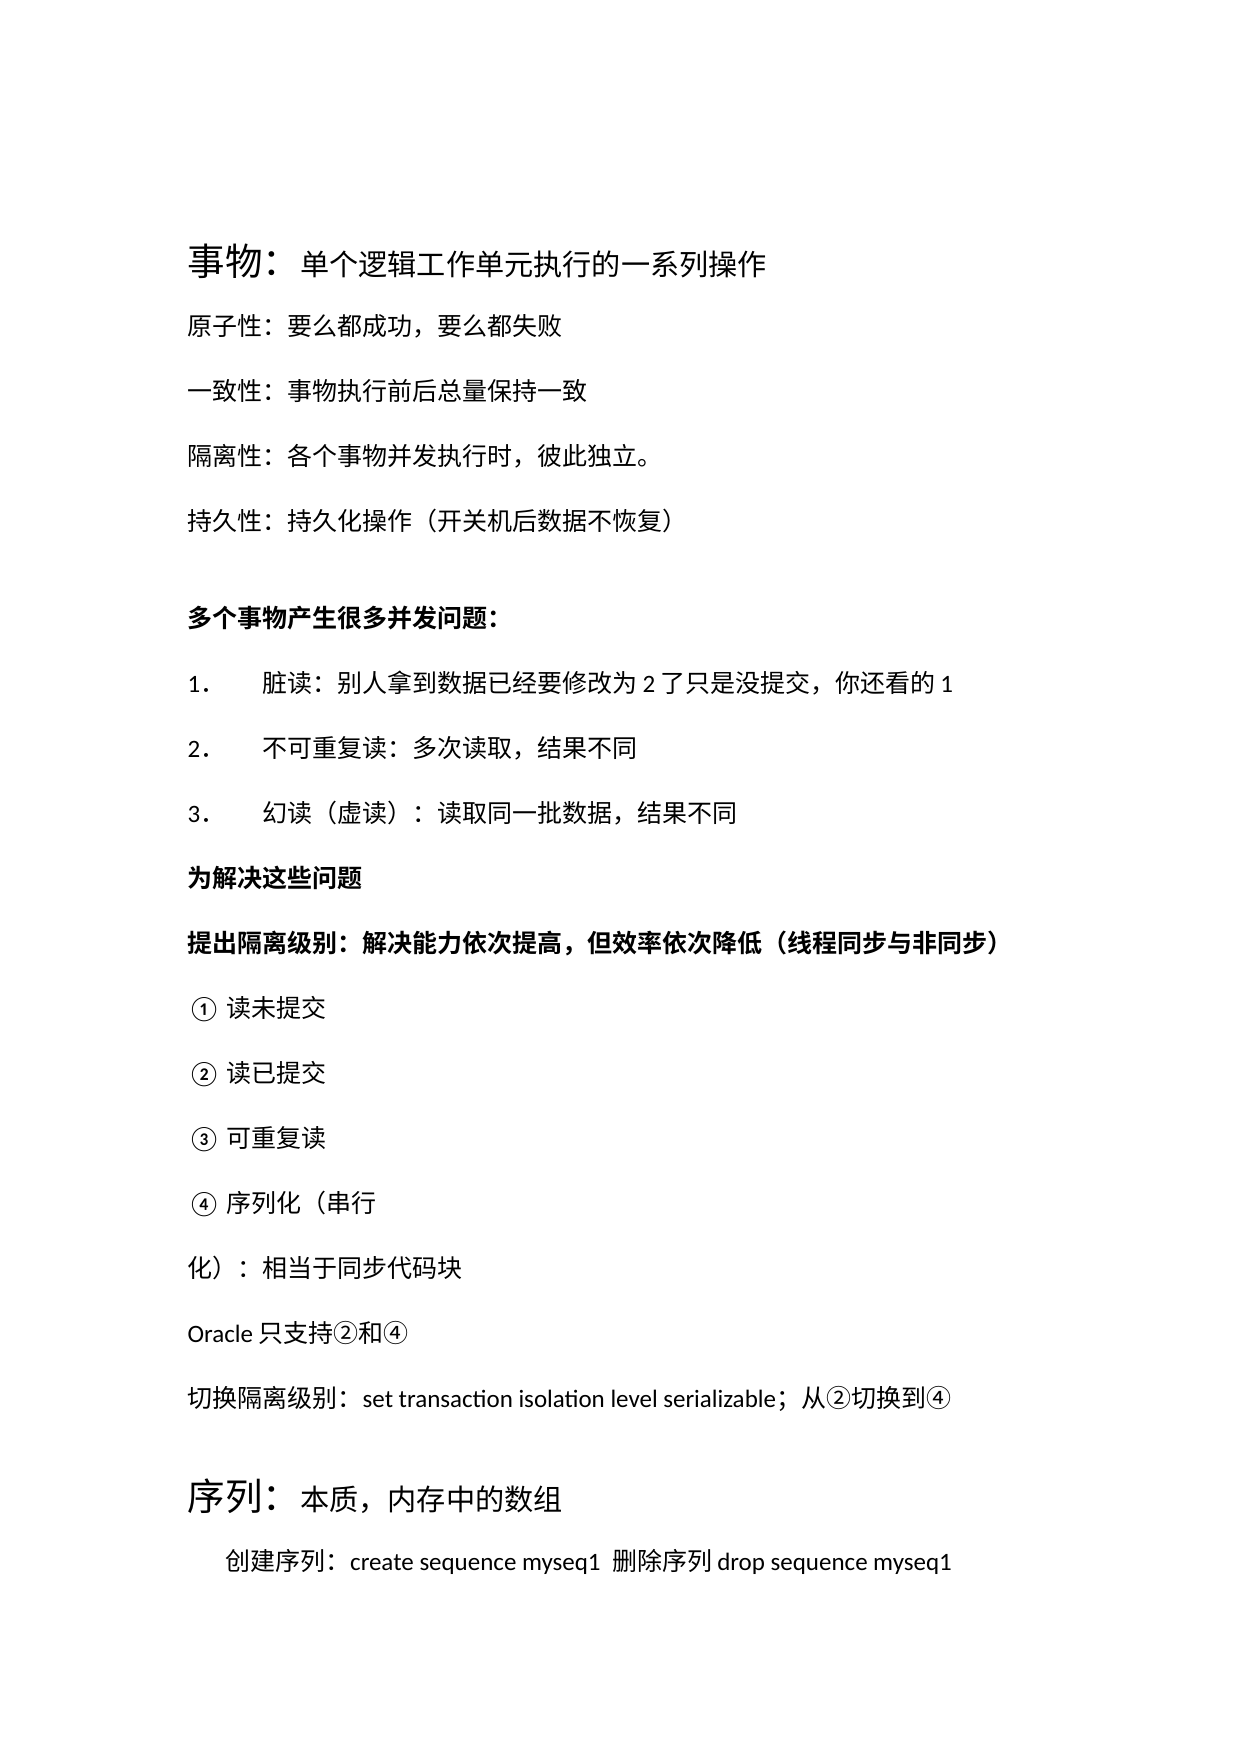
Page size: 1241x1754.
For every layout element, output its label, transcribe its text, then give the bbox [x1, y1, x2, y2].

text Oracle只支持②和④ [187, 1299, 1053, 1364]
list 创建序列：create sequence myseq1 删除序列drop sequence myseq1 [225, 1527, 1053, 1592]
text ③可重复读 [187, 1104, 1053, 1169]
text ①读未提交 [187, 974, 1053, 1039]
text 序列：本质，内存中的数组 [187, 1462, 1053, 1527]
list 不可重复读：多次读取，结果不同 [187, 714, 1053, 779]
text 一致性：事物执行前后总量保持一致 [187, 357, 1053, 422]
text 隔离性：各个事物并发执行时，彼此独立。 [187, 422, 1053, 487]
text 切换隔离级别：set transaction isolation level serializable；从②切换到④ [187, 1364, 1053, 1429]
list 脏读：别人拿到数据已经要修改为2了只是没提交，你还看的1 [187, 649, 1053, 714]
text 持久性：持久化操作（开关机后数据不恢复） [187, 487, 1053, 552]
text ④序列化（串行 [187, 1169, 1053, 1234]
text 化）：相当于同步代码块 [187, 1234, 1053, 1299]
text 事物：单个逻辑工作单元执行的一系列操作 [187, 227, 1053, 292]
text 多个事物产生很多并发问题： [187, 584, 1053, 649]
list 幻读（虚读）：读取同一批数据，结果不同 [187, 779, 1053, 844]
text 为解决这些问题 [187, 844, 1053, 909]
text 提出隔离级别：解决能力依次提高，但效率依次降低（线程同步与非同步） [187, 909, 1053, 974]
text ②读已提交 [187, 1039, 1053, 1104]
text 原子性：要么都成功，要么都失败 [187, 292, 1053, 357]
